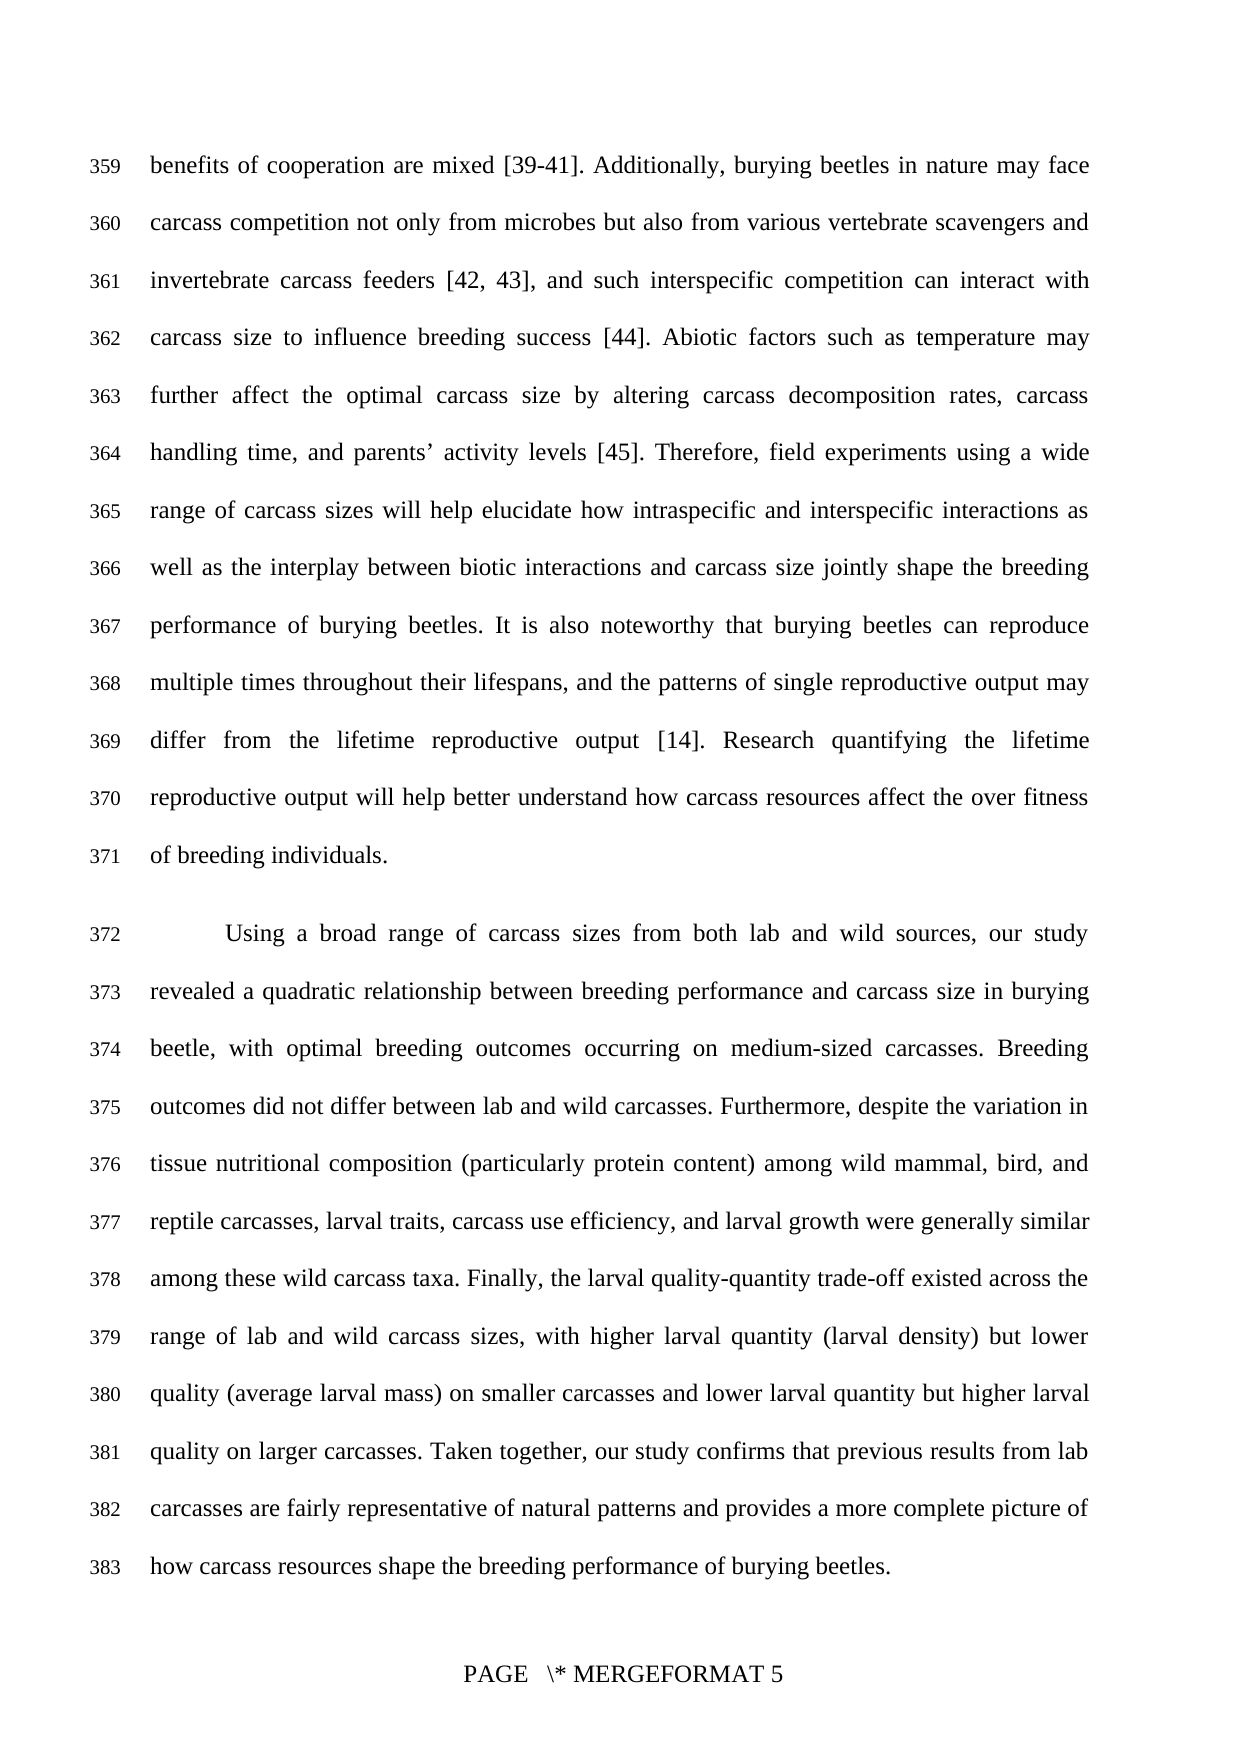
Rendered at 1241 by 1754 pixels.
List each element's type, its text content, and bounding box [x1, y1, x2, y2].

text Using a broad range of carcass sizes from both lab and wild sources, our study revealed a quadratic relationship between breeding performance and carcass size in burying beetle, with optimal breeding outcomes occurring on medium-sized carcasses. Breeding outcomes did not differ between lab and wild carcasses. Furthermore, despite the variation in tissue nutritional composition (particularly protein content) among wild mammal, bird, and reptile carcasses, larval traits, carcass use efficiency, and larval growth were generally similar among these wild carcass taxa. Finally, the larval quality-quantity trade-off existed across the range of lab and wild carcass sizes, with higher larval quantity (larval density) but lower quality (average larval mass) on smaller carcasses and lower larval quantity but higher larval quality on larger carcasses. Taken together, our study confirms that previous results from lab carcasses are fairly representative of natural patterns and provides a more complete picture of how carcass resources shape the breeding performance of burying beetles. [150, 918, 1090, 1579]
